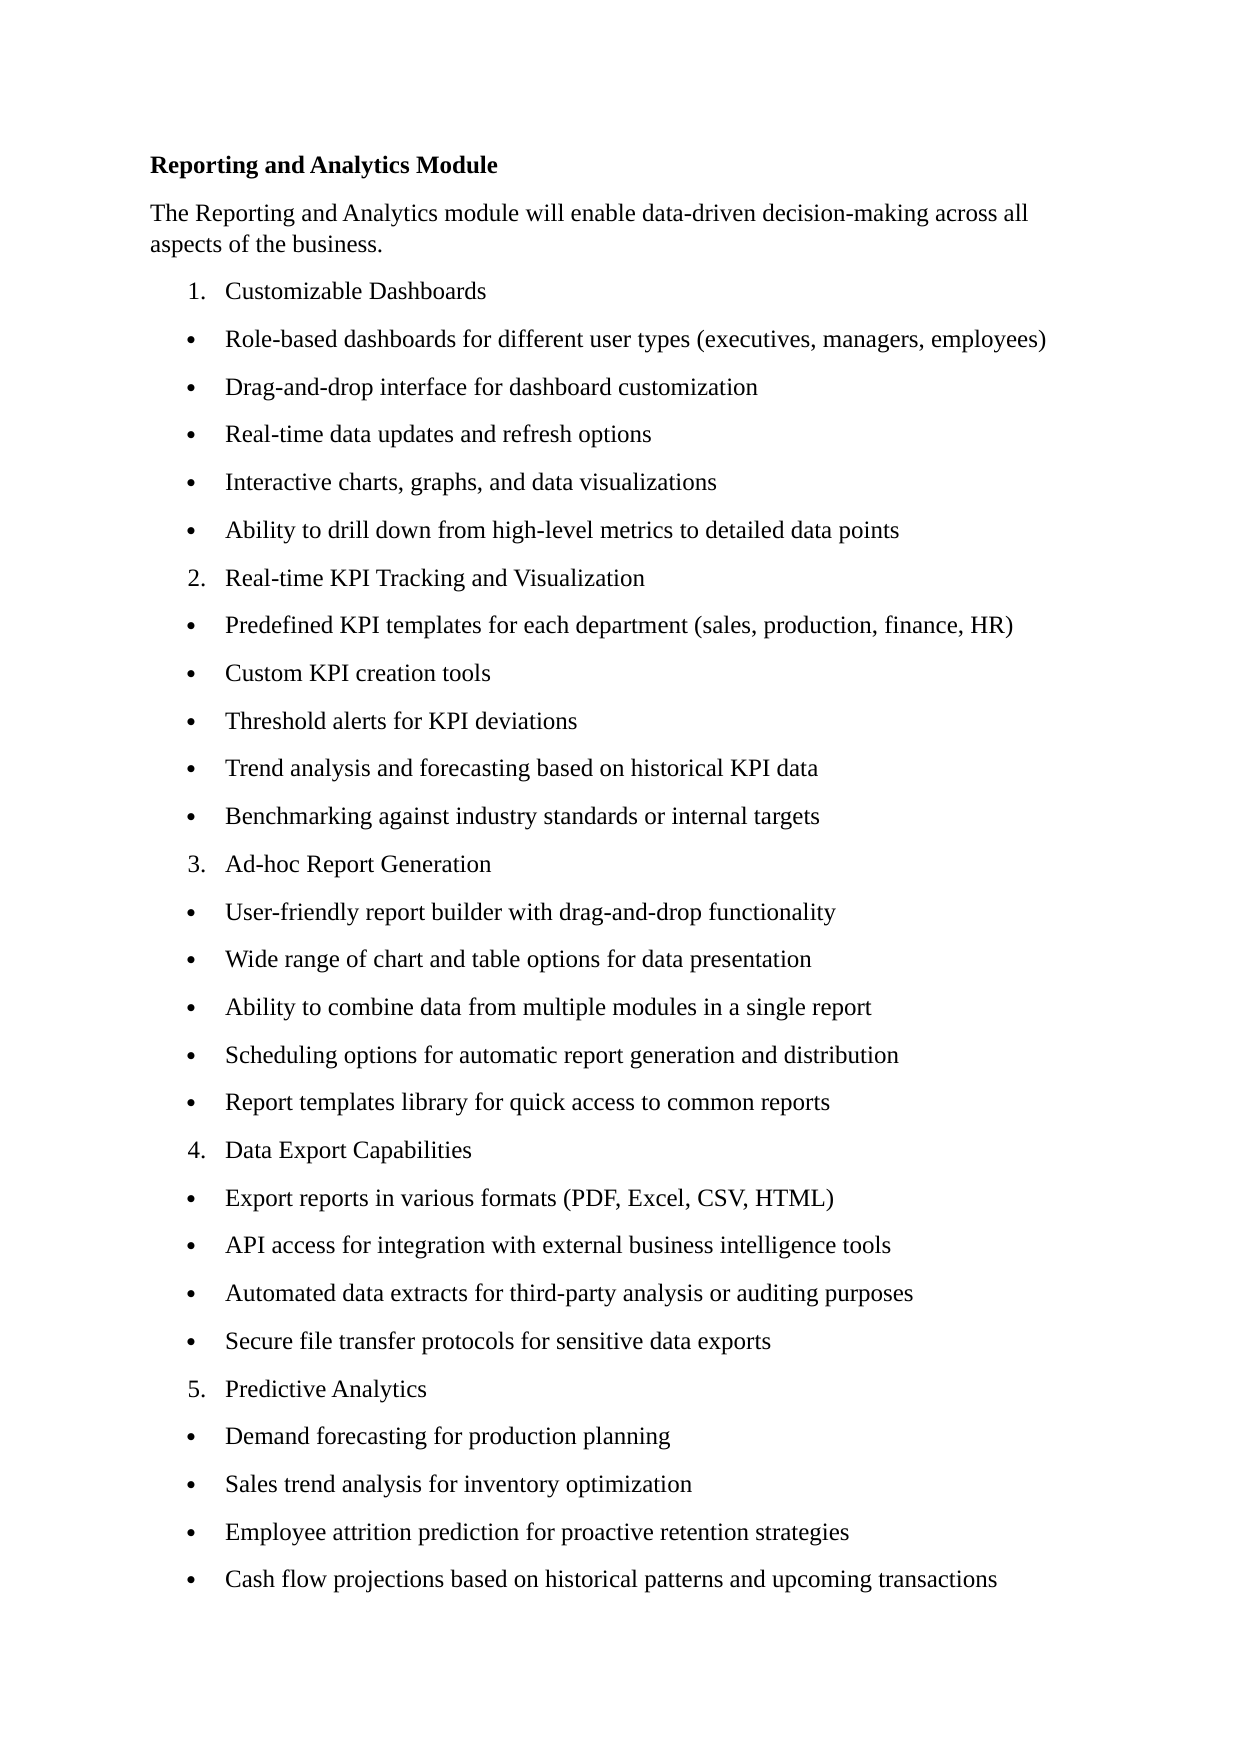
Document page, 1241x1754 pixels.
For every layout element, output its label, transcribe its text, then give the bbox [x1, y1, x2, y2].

list Ability to drill down from high-level metrics to detailed data points [187, 515, 1090, 544]
list Demand forecasting for production planning [187, 1421, 1090, 1450]
list Custom KPI creation tools [187, 658, 1090, 687]
list API access for integration with external business intelligence tools [187, 1231, 1090, 1259]
list Employee attrition prediction for proactive retention strategies [187, 1517, 1090, 1546]
list Ad-hoc Report Generation [187, 849, 1090, 878]
list User-friendly report builder with drag-and-drop functionality [187, 897, 1090, 925]
list Cash flow projections based on historical patterns and upcoming transactions [187, 1564, 1090, 1593]
list Interactive charts, graphs, and data visualizations [187, 467, 1090, 496]
list Automated data extracts for third-party analysis or auditing purposes [187, 1278, 1090, 1307]
list Trend analysis and forecasting based on historical KPI data [187, 753, 1090, 782]
list Real-time KPI Tracking and Visualization [187, 563, 1090, 591]
list Report templates library for quick access to common reports [187, 1087, 1090, 1116]
list Benchmarking against industry standards or internal targets [187, 801, 1090, 830]
list Secure file transfer protocols for sensitive data exports [187, 1326, 1090, 1355]
list Threshold alerts for KPI deviations [187, 706, 1090, 734]
text The Reporting and Analytics module will enable data-driven decision-making across all aspects of the business. [150, 198, 1090, 257]
text Reporting and Analytics Module [150, 150, 1090, 179]
list Sales trend analysis for inventory optimization [187, 1469, 1090, 1498]
list Scheduling options for automatic report generation and distribution [187, 1040, 1090, 1068]
list Drag-and-drop interface for dashboard customization [187, 372, 1090, 401]
list Data Export Capabilities [187, 1135, 1090, 1164]
list Ability to combine data from multiple modules in a single report [187, 992, 1090, 1021]
list Customizable Dashboards [187, 276, 1090, 305]
list Export reports in various formats (PDF, Excel, CSV, HTML) [187, 1183, 1090, 1212]
list Predictive Analytics [187, 1374, 1090, 1402]
list Wide range of chart and table options for data presentation [187, 944, 1090, 973]
list Predefined KPI templates for each department (sales, production, finance, HR) [187, 610, 1090, 639]
list Real-time data updates and refresh options [187, 419, 1090, 448]
list Role-based dashboards for different user types (executives, managers, employees) [187, 324, 1090, 353]
